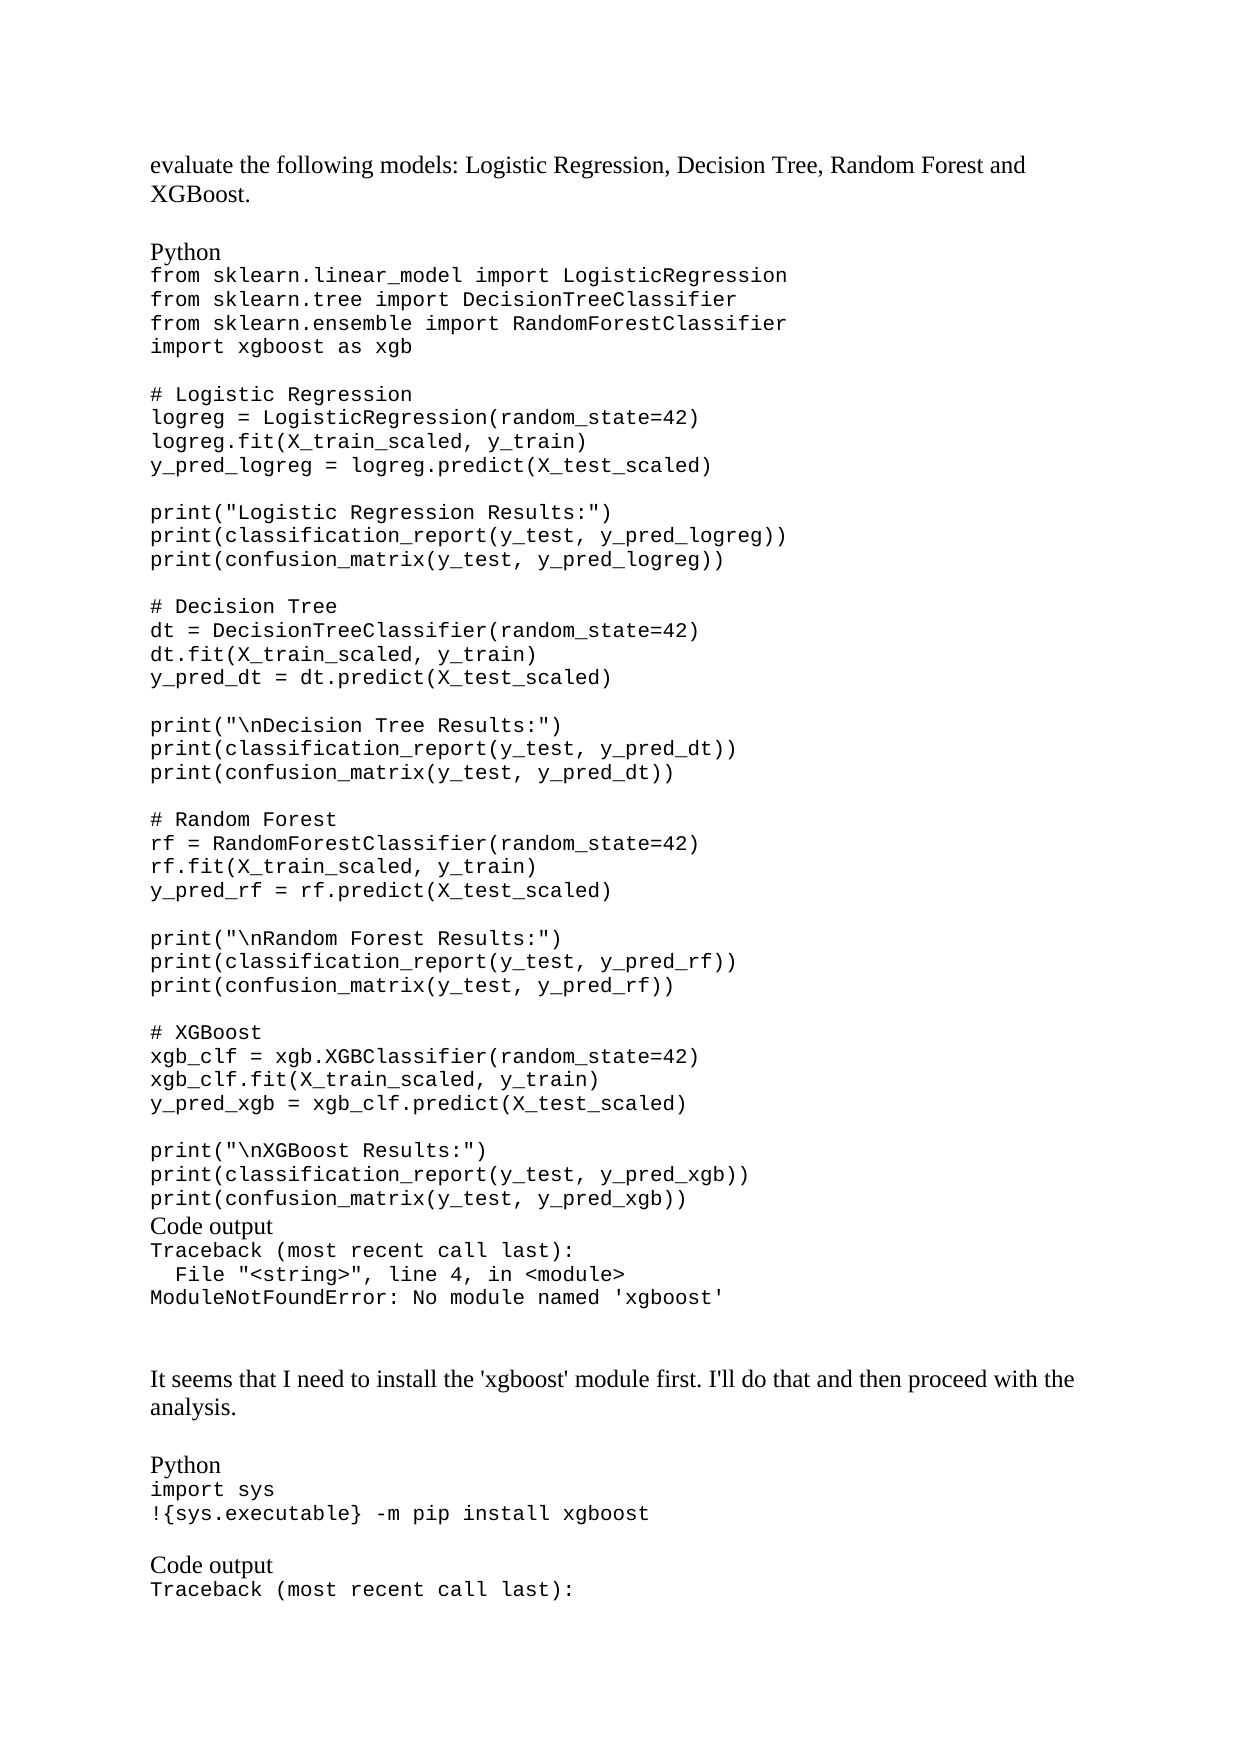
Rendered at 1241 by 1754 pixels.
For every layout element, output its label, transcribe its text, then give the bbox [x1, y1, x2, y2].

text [150, 1503, 1090, 1526]
text It seems that I need to install the 'xgboost' module first. I'll do that and then proceed with the analysis. [150, 1364, 1090, 1421]
text evaluate the following models: Logistic Regression, Decision Tree, Random Forest and XGBoost. [150, 150, 1090, 207]
text xgb_clf = xgb.XGBClassifier(random_state=42) [150, 1046, 1090, 1069]
text rf.fit(X_train_scaled, y_train) [150, 857, 1090, 880]
text y_pred_xgb = xgb_clf.predict(X_test_scaled) [150, 1093, 1090, 1117]
text print(confusion_matrix(y_test, y_pred_xgb)) [150, 1188, 1090, 1211]
text print("Logistic Regression Results:") [150, 502, 1090, 526]
text print("\nXGBoost Results:") [150, 1140, 1090, 1164]
text from sklearn.tree import DecisionTreeClassifier [150, 289, 1090, 313]
text dt = DecisionTreeClassifier(random_state=42) [150, 620, 1090, 644]
text print(classification_report(y_test, y_pred_dt)) [150, 738, 1090, 762]
text xgb_clf.fit(X_train_scaled, y_train) [150, 1069, 1090, 1093]
text Code output [150, 1211, 1090, 1240]
text y_pred_dt = dt.predict(X_test_scaled) [150, 667, 1090, 691]
text ModuleNotFoundError: No module named 'xgboost' [150, 1287, 1090, 1311]
text print(classification_report(y_test, y_pred_logreg)) [150, 526, 1090, 549]
text # Logistic Regression [150, 384, 1090, 407]
text y_pred_rf = rf.predict(X_test_scaled) [150, 880, 1090, 904]
text rf = RandomForestClassifier(random_state=42) [150, 833, 1090, 857]
text from sklearn.ensemble import RandomForestClassifier [150, 313, 1090, 336]
text # Random Forest [150, 809, 1090, 833]
text Code output [150, 1550, 1090, 1579]
text import xgboost as xgb [150, 336, 1090, 360]
text logreg = LogisticRegression(random_state=42) [150, 407, 1090, 431]
text import sys [150, 1479, 1090, 1503]
text Python [150, 1450, 1090, 1479]
text File "<string>", line 4, in <module> [150, 1264, 1090, 1287]
text # XGBoost [150, 1022, 1090, 1046]
text y_pred_logreg = logreg.predict(X_test_scaled) [150, 454, 1090, 478]
text print(confusion_matrix(y_test, y_pred_rf)) [150, 975, 1090, 998]
text from sklearn.linear_model import LogisticRegression [150, 265, 1090, 289]
text Traceback (most recent call last): [150, 1240, 1090, 1264]
text Python [150, 237, 1090, 265]
text print(classification_report(y_test, y_pred_rf)) [150, 951, 1090, 975]
text print(confusion_matrix(y_test, y_pred_dt)) [150, 762, 1090, 786]
text dt.fit(X_train_scaled, y_train) [150, 644, 1090, 667]
text Traceback (most recent call last): [150, 1579, 1090, 1602]
text print("\nDecision Tree Results:") [150, 715, 1090, 738]
text # Decision Tree [150, 596, 1090, 620]
text print("\nRandom Forest Results:") [150, 927, 1090, 951]
text print(confusion_matrix(y_test, y_pred_logreg)) [150, 549, 1090, 573]
text logreg.fit(X_train_scaled, y_train) [150, 431, 1090, 454]
text print(classification_report(y_test, y_pred_xgb)) [150, 1164, 1090, 1188]
